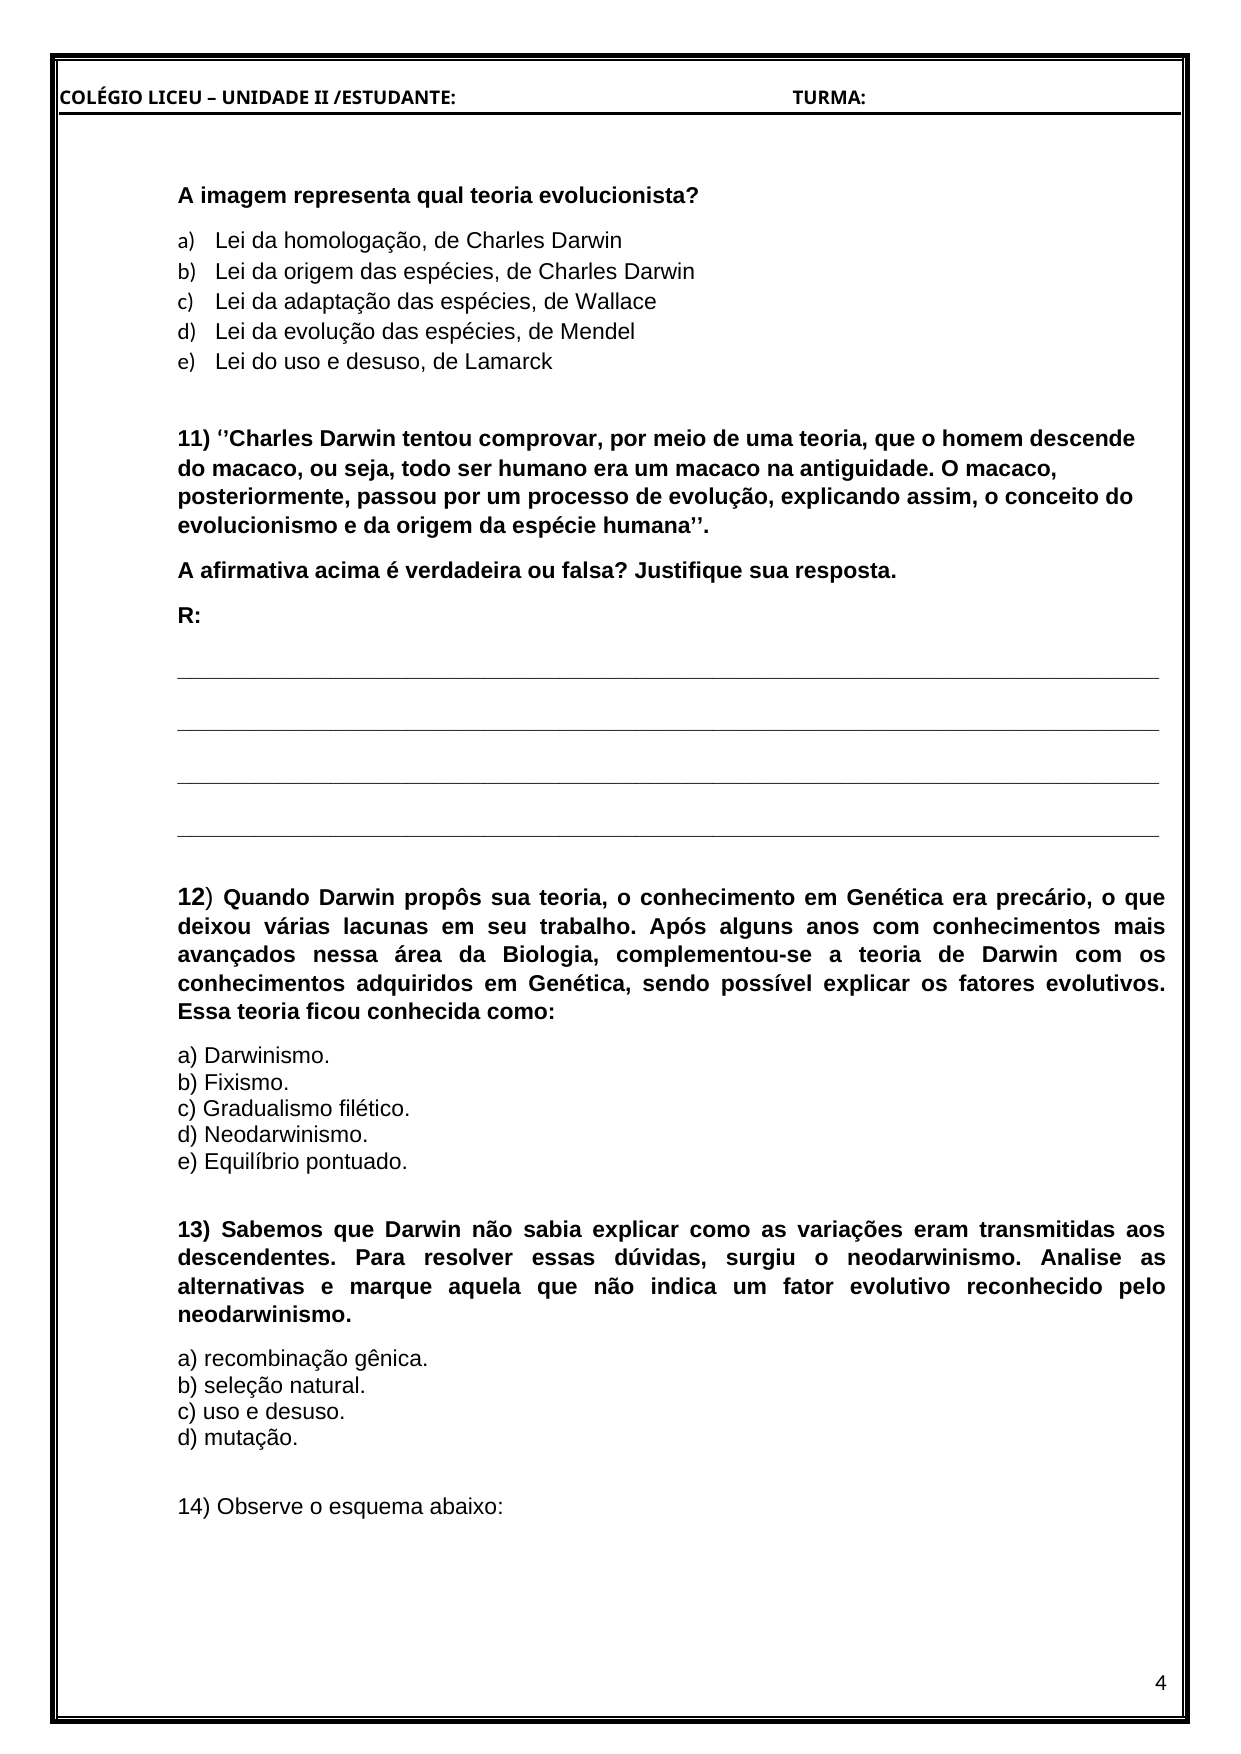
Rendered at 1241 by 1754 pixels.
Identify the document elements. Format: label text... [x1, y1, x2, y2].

text A afirmativa acima é verdadeira ou falsa? Justifique sua resposta. [177, 557, 1167, 583]
list Lei da adaptação das espécies, de Wallace [177, 287, 1167, 315]
text 12) Quando Darwin propôs sua teoria, o conhecimento em Genética era precário, o que deixou várias lacunas em seu trabalho. Após alguns anos com conhecimentos mais avançados nessa área da Biologia, complementou-se a teoria de Darwin com os conhecimentos adquiridos em Genética, sendo possível explicar os fatores evolutivos. Essa teoria ficou conhecida como: [177, 882, 1167, 1024]
text a) Darwinismo. [177, 1042, 1167, 1068]
text b) Fixismo. [177, 1068, 1167, 1095]
list Lei da homologação, de Charles Darwin [177, 227, 1167, 255]
list Lei da origem das espécies, de Charles Darwin [177, 257, 1167, 285]
text d) Neodarwinismo. [177, 1121, 1167, 1148]
text c) uso e desuso. [177, 1398, 1167, 1424]
text d) mutação. [177, 1424, 1167, 1451]
text 14) Observe o esquema abaixo: [177, 1493, 1167, 1519]
text 13) Sabemos que Darwin não sabia explicar como as variações eram transmitidas aos descendentes. Para resolver essas dúvidas, surgiu o neodarwinismo. Analise as alternativas e marque aquela que não indica um fator evolutivo reconhecido pelo neodarwinismo. [177, 1216, 1167, 1328]
text b) seleção natural. [177, 1372, 1167, 1398]
list Lei da evolução das espécies, de Mendel [177, 317, 1167, 345]
text e) Equilíbrio pontuado. [177, 1148, 1167, 1174]
text c) Gradualismo filético. [177, 1095, 1167, 1121]
text 11) ‘’Charles Darwin tentou comprovar, por meio de uma teoria, que o homem descende do macaco, ou seja, todo ser humano era um macaco na antiguidade. O macaco, posteriormente, passou por um processo de evolução, explicando assim, o conceito do evolucionismo e da origem da espécie humana’’. [177, 424, 1167, 538]
list Lei do uso e desuso, de Lamarck [177, 347, 1167, 376]
text A imagem representa qual teoria evolucionista? [177, 182, 1167, 208]
text R: ____________________________________________________________________________________________________________________________________________________________________________________________________________________________________________________________________________________________________________________ [177, 602, 1167, 839]
text a) recombinação gênica. [177, 1345, 1167, 1372]
